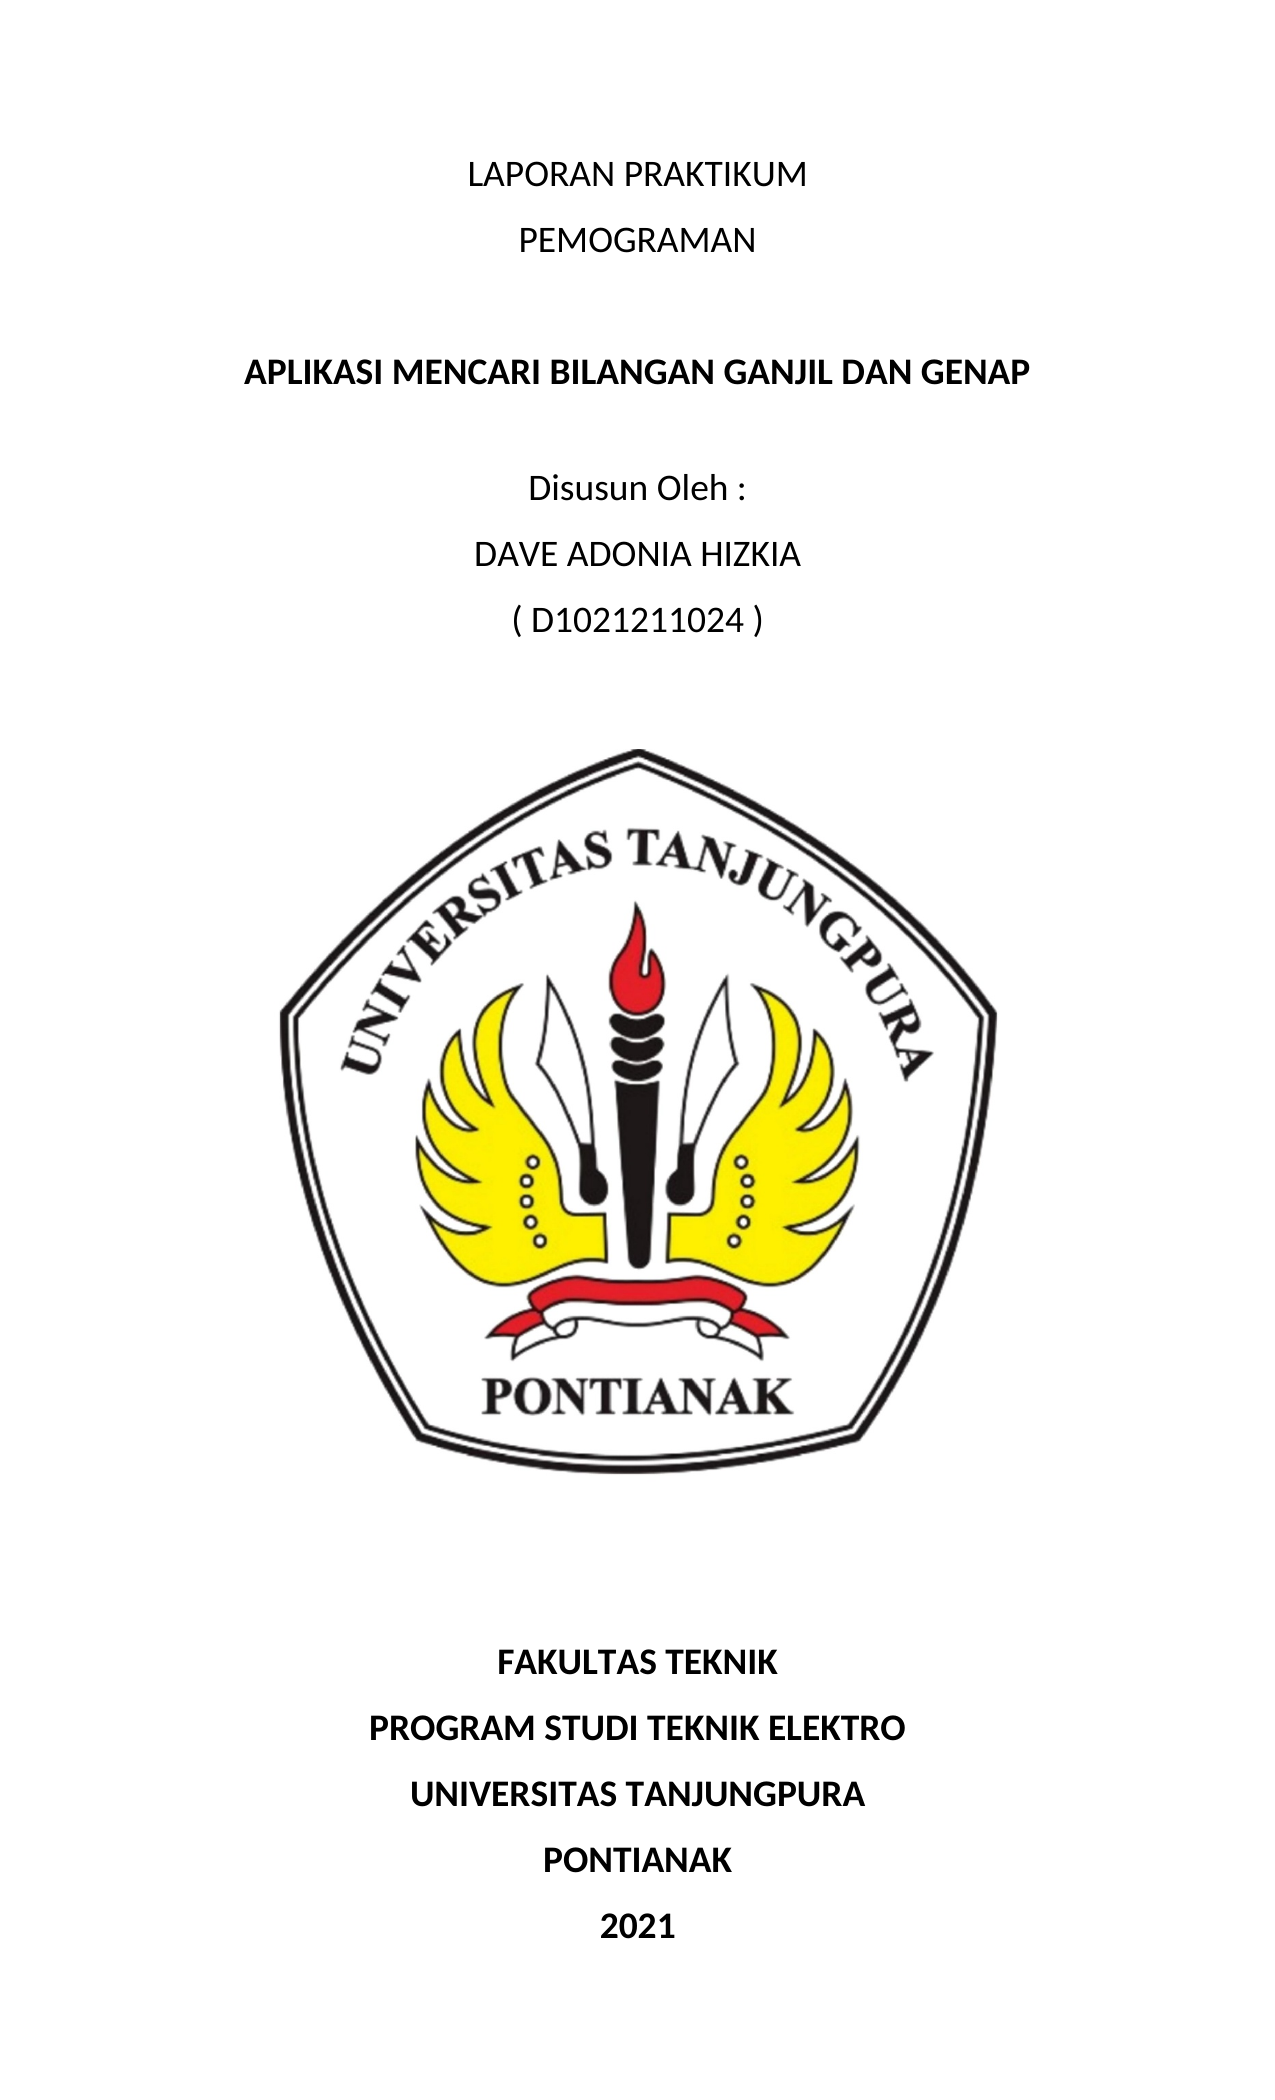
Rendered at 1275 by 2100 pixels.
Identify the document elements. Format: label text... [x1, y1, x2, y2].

text ( D1021211024 ) [150, 596, 1125, 642]
text APLIKASI MENCARI BILANGAN GANJIL DAN GENAP [150, 348, 1125, 394]
text PONTIANAK [150, 1836, 1125, 1882]
text FAKULTAS TEKNIK [150, 1638, 1125, 1683]
text PROGRAM STUDI TEKNIK ELEKTRO [150, 1704, 1125, 1749]
text LAPORAN PRAKTIKUM [150, 150, 1125, 196]
text PEMOGRAMAN [150, 216, 1125, 262]
picture [273, 749, 1005, 1482]
text DAVE ADONIA HIZKIA [150, 530, 1125, 576]
text UNIVERSITAS TANJUNGPURA [150, 1770, 1125, 1816]
text Disusun Oleh : [150, 464, 1125, 510]
text 2021 [150, 1902, 1125, 1948]
